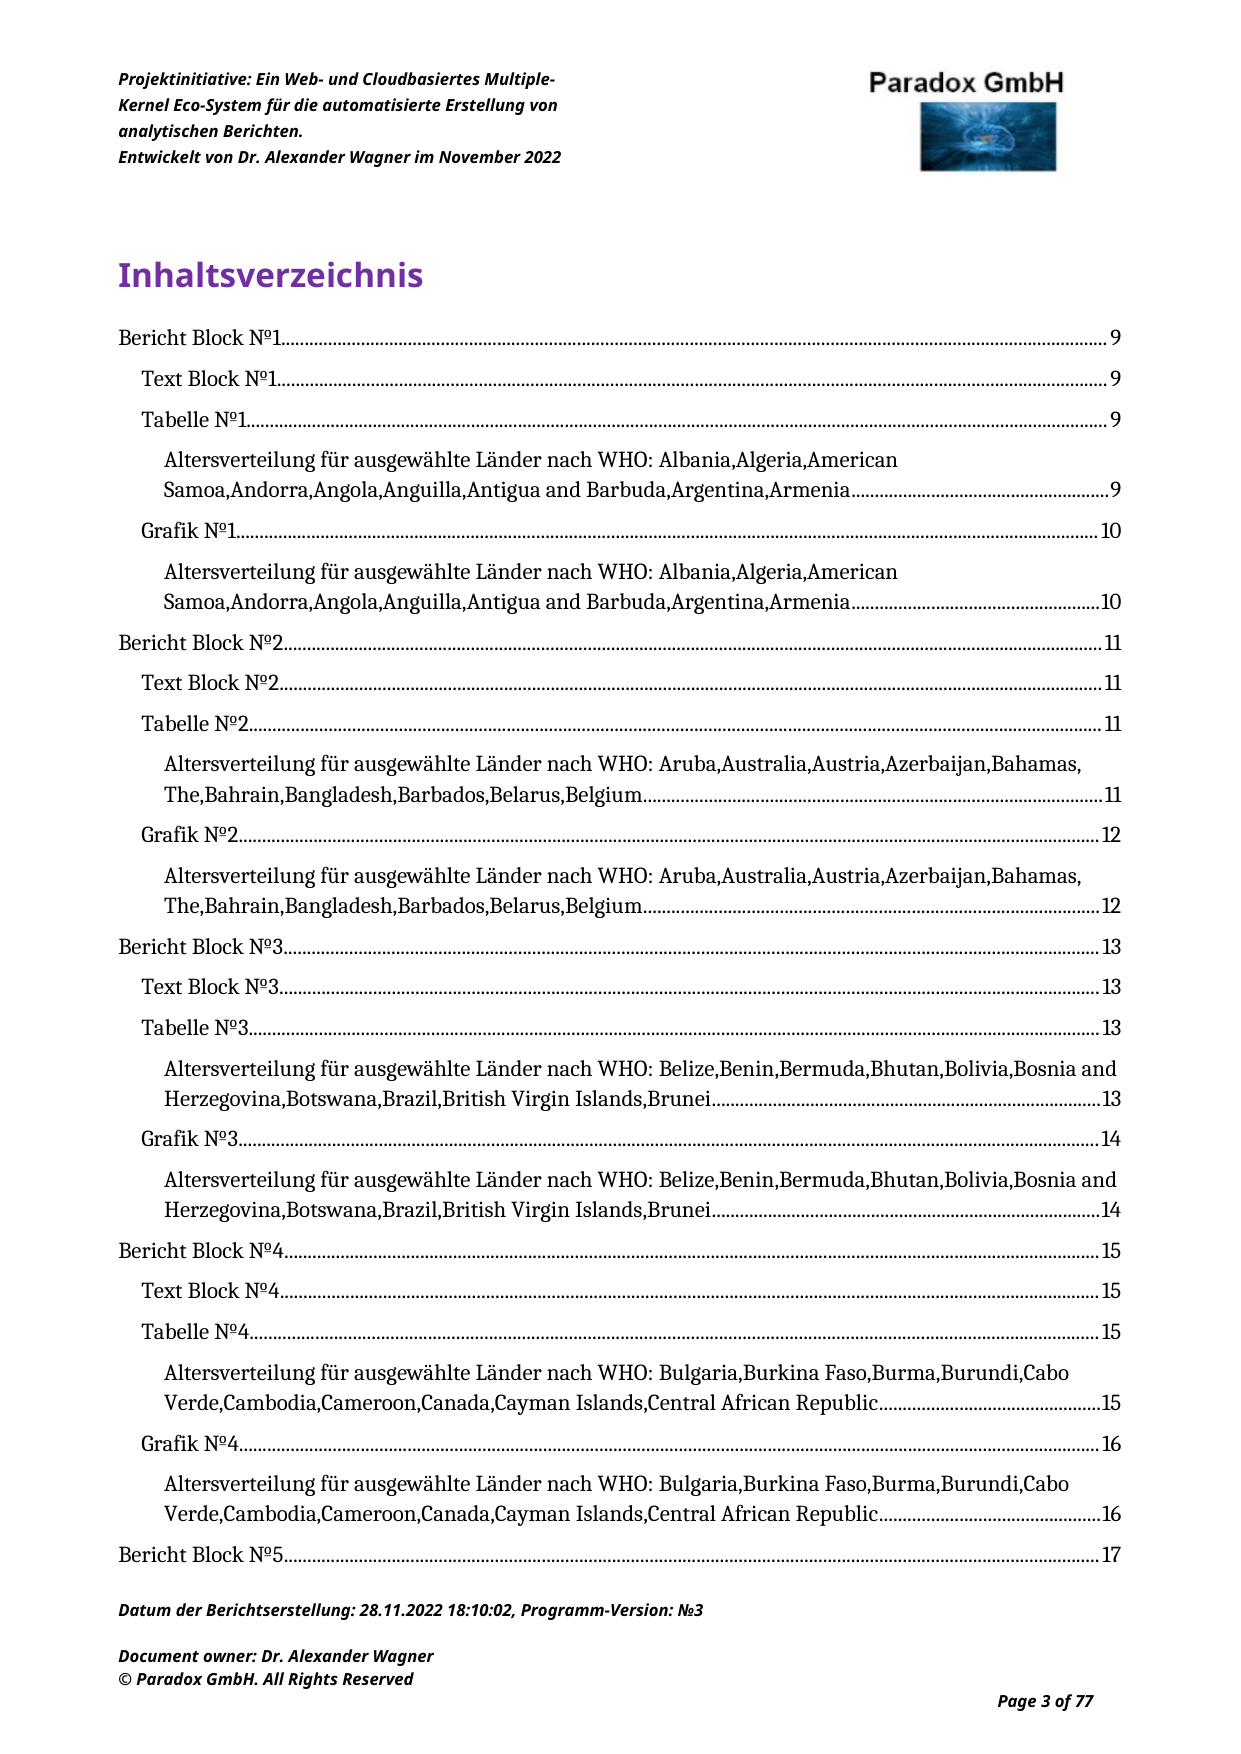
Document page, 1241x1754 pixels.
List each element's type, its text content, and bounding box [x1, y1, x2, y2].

text Altersverteilung für ausgewählte Länder nach WHO: Albania,Algeria,American Samoa,Andorra,Angola,Anguilla,Antigua and Barbuda,Argentina,Armenia 10 [164, 558, 1122, 615]
text Inhaltsverzeichnis [118, 252, 1122, 298]
text Tabelle №3 13 [141, 1015, 1122, 1041]
text Altersverteilung für ausgewählte Länder nach WHO: Aruba,Australia,Austria,Azerbaijan,Bahamas, The,Bahrain,Bangladesh,Barbados,Belarus,Belgium 12 [164, 863, 1122, 919]
picture [863, 67, 1100, 177]
text Bericht Block №5 17 [118, 1542, 1122, 1568]
text Altersverteilung für ausgewählte Länder nach WHO: Aruba,Australia,Austria,Azerbaijan,Bahamas, The,Bahrain,Bangladesh,Barbados,Belarus,Belgium 11 [164, 751, 1122, 808]
text Bericht Block №3 13 [118, 933, 1122, 960]
text Tabelle №1 9 [141, 406, 1122, 433]
text Grafik №1 10 [141, 518, 1122, 544]
text Grafik №4 16 [141, 1430, 1122, 1457]
text Text Block №3 13 [141, 974, 1122, 1001]
text Tabelle №2 11 [141, 711, 1122, 737]
text Bericht Block №4 15 [118, 1238, 1122, 1264]
text Altersverteilung für ausgewählte Länder nach WHO: Belize,Benin,Bermuda,Bhutan,Bolivia,Bosnia and Herzegovina,Botswana,Brazil,British Virgin Islands,Brunei 13 [164, 1055, 1122, 1112]
text Altersverteilung für ausgewählte Länder nach WHO: Bulgaria,Burkina Faso,Burma,Burundi,Cabo Verde,Cambodia,Cameroon,Canada,Cayman Islands,Central African Republic 15 [164, 1359, 1122, 1416]
text Text Block №1 9 [141, 366, 1122, 392]
text Altersverteilung für ausgewählte Länder nach WHO: Albania,Algeria,American Samoa,Andorra,Angola,Anguilla,Antigua and Barbuda,Argentina,Armenia 9 [164, 447, 1122, 504]
text Grafik №3 14 [141, 1126, 1122, 1153]
text Text Block №2 11 [141, 670, 1122, 696]
text Grafik №2 12 [141, 822, 1122, 848]
text Altersverteilung für ausgewählte Länder nach WHO: Belize,Benin,Bermuda,Bhutan,Bolivia,Bosnia and Herzegovina,Botswana,Brazil,British Virgin Islands,Brunei 14 [164, 1167, 1122, 1223]
text Bericht Block №2 11 [118, 629, 1122, 656]
text Bericht Block №1 9 [118, 325, 1122, 352]
text Altersverteilung für ausgewählte Länder nach WHO: Bulgaria,Burkina Faso,Burma,Burundi,Cabo Verde,Cambodia,Cameroon,Canada,Cayman Islands,Central African Republic 16 [164, 1471, 1122, 1528]
text Text Block №4 15 [141, 1278, 1122, 1305]
text Tabelle №4 15 [141, 1319, 1122, 1345]
